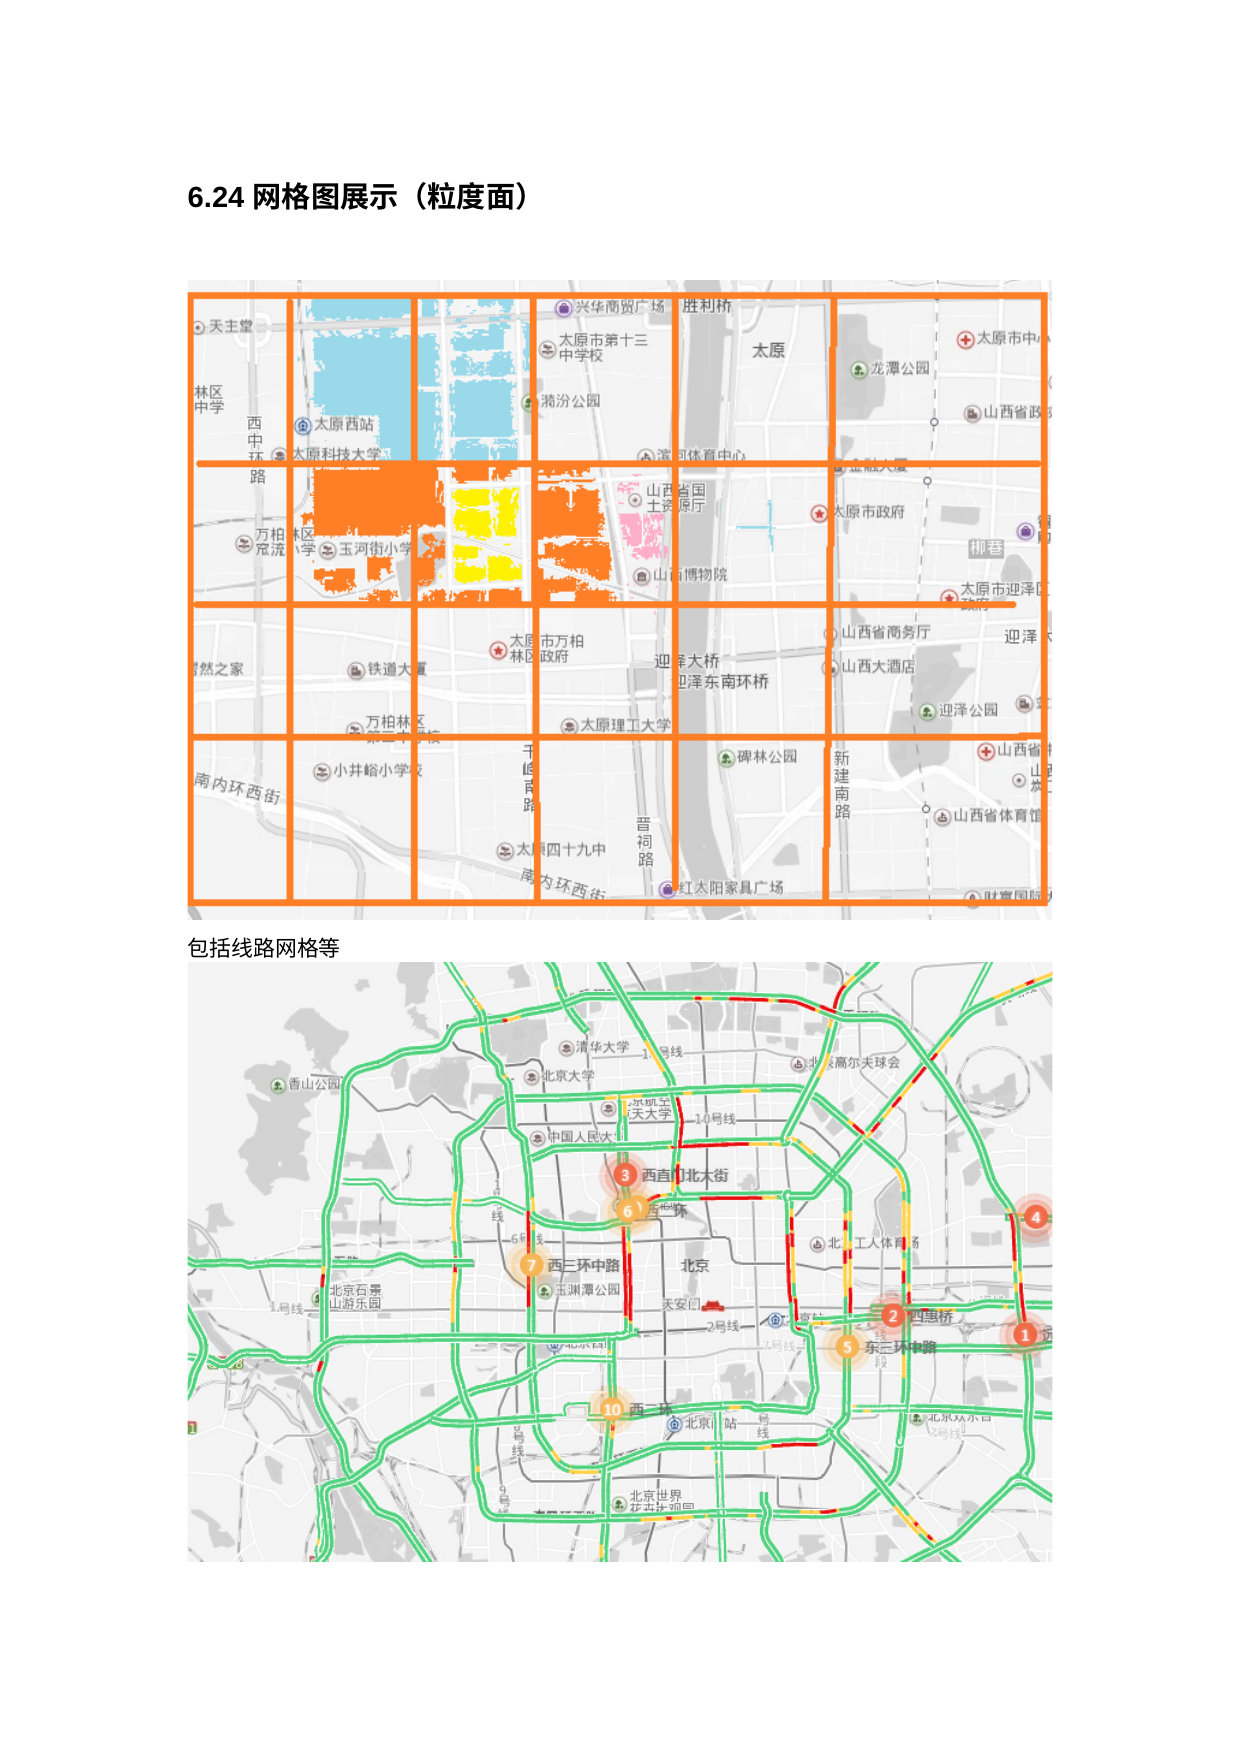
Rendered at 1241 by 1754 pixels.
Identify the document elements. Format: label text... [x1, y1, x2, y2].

picture [187, 962, 1053, 1562]
subtitle 6.24 网格图展示（粒度面） [187, 162, 1053, 227]
picture [187, 280, 1052, 920]
text 包括线路网格等 [187, 930, 1053, 962]
